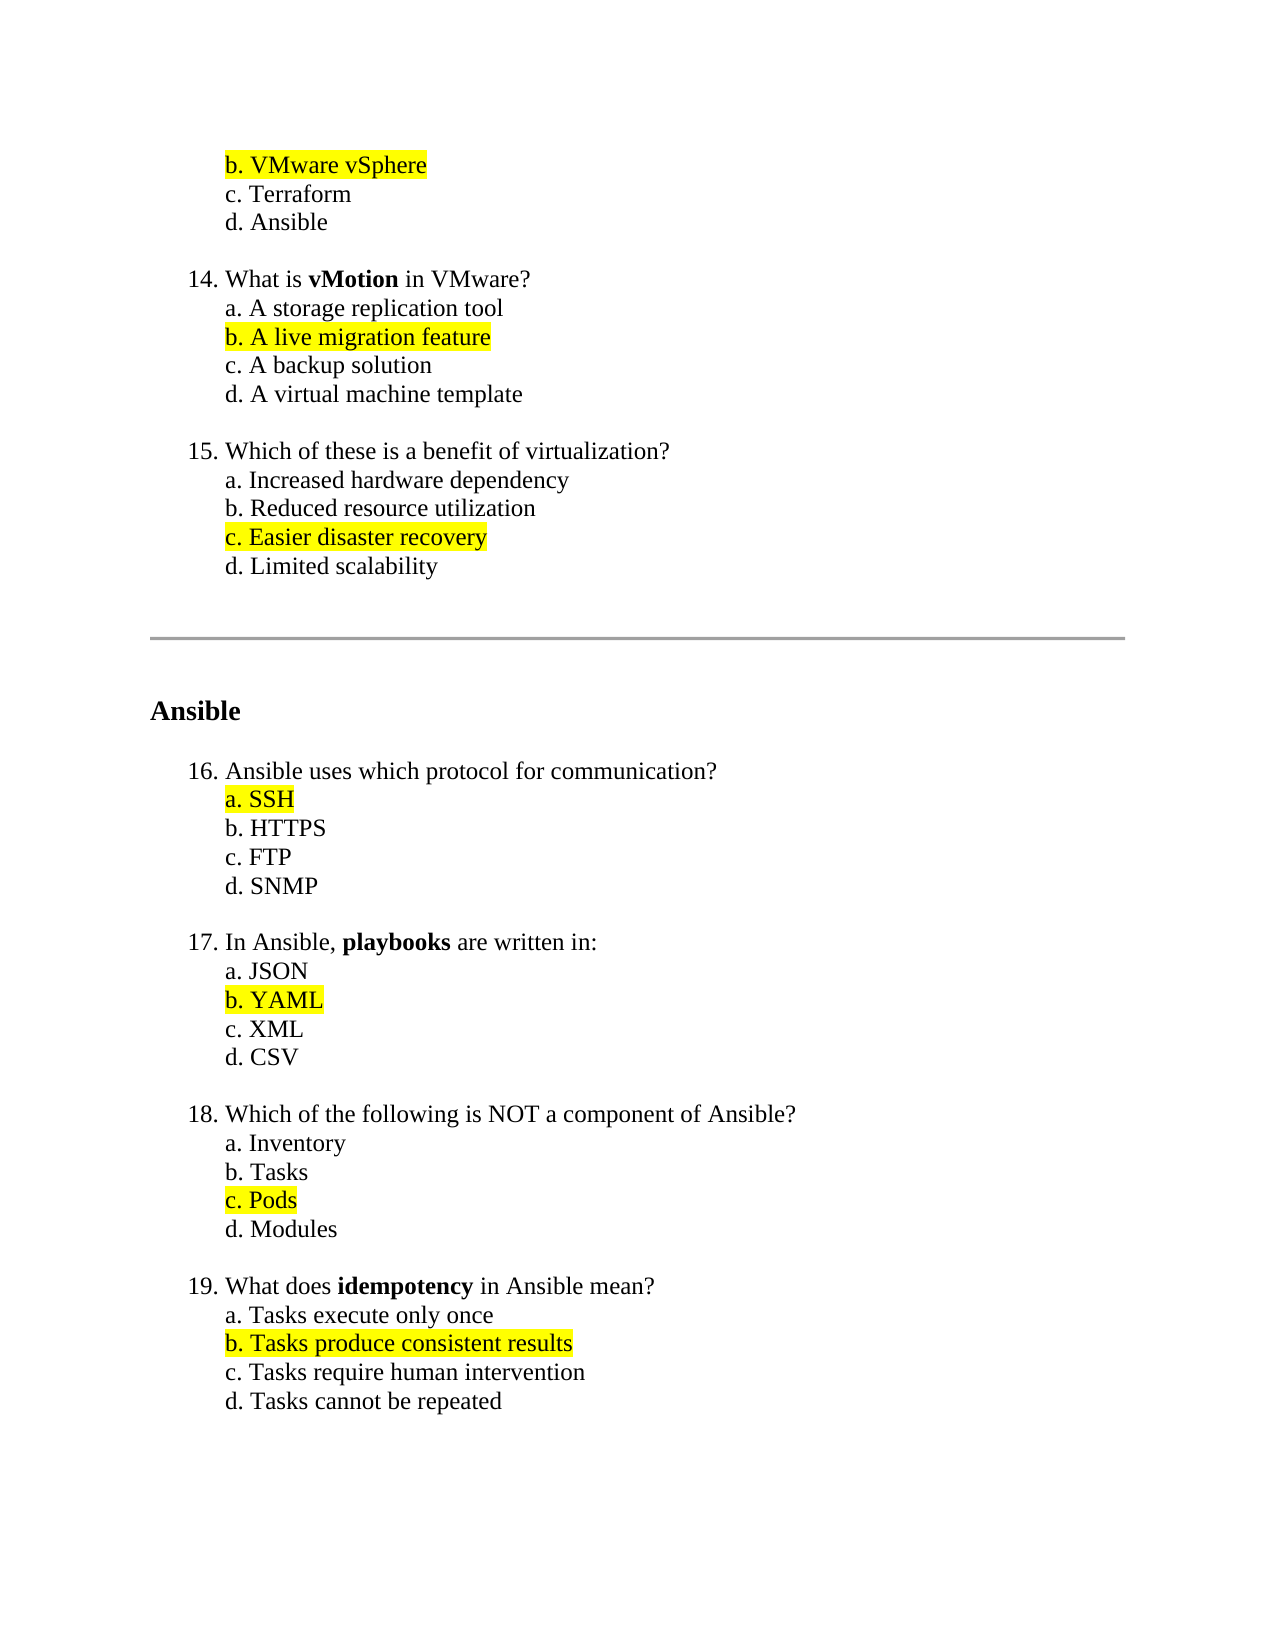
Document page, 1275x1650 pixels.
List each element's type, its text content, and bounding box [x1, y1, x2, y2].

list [187, 150, 1125, 264]
list In Ansible, playbooks are written in: a. JSON b. YAML c. XML d. CSV [187, 927, 1125, 1099]
list Which of these is a benefit of virtualization? a. Increased hardware dependency b. Reduced resource utilization c. Easier disaster recovery d. Limited scalability [187, 436, 1125, 608]
list What is vMotion in VMware? a. A storage replication tool b. A live migration feature c. A backup solution d. A virtual machine template [187, 264, 1125, 436]
list What does idempotency in Ansible mean? a. Tasks execute only once b. Tasks produce consistent results c. Tasks require human intervention d. Tasks cannot be repeated [187, 1271, 1125, 1443]
text Ansible [150, 694, 1125, 727]
list Which of the following is NOT a component of Ansible? a. Inventory b. Tasks c. Pods d. Modules [187, 1099, 1125, 1271]
list Ansible uses which protocol for communication? a. SSH b. HTTPS c. FTP d. SNMP [187, 756, 1125, 927]
